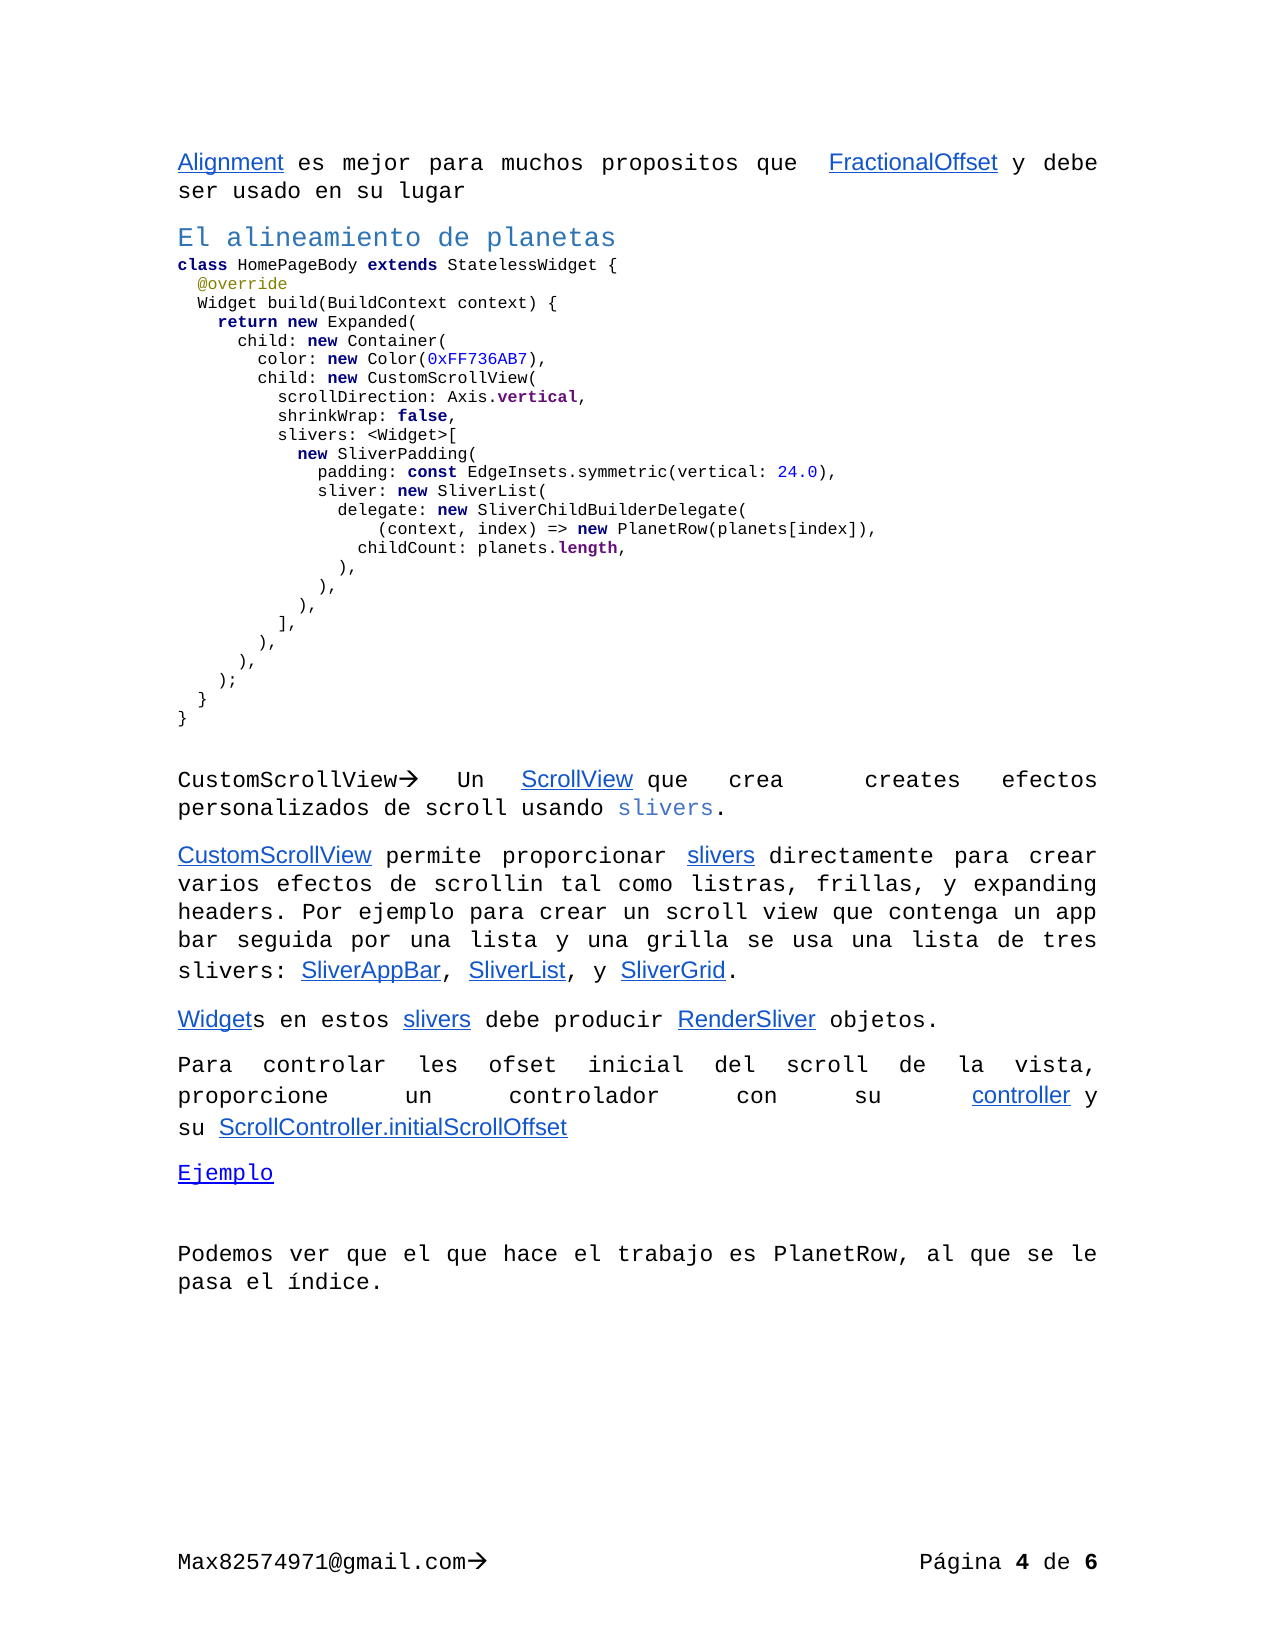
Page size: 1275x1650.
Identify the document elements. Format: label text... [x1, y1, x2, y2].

text Para controlar les ofset inicial del scroll de la vista, proporcione un controlador con su controller y su ScrollController.initialScrollOffset [177, 1053, 1098, 1142]
subtitle El alineamiento de planetas [177, 223, 1098, 254]
text CustomScrollView Un ScrollView que crea creates efectos personalizados de scroll usando slivers. [177, 765, 1098, 822]
text Widgets en estos slivers debe producir RenderSliver objetos. [177, 1004, 1098, 1034]
text CustomScrollView permite proporcionar slivers directamente para crear varios efectos de scrollin tal como listras, frillas, y expanding headers. Por ejemplo para crear un scroll view que contenga un app bar seguida por una lista y una grilla se usa una lista de tres slivers: SliverAppBar, SliverList, y SliverGrid. [177, 841, 1098, 986]
text Ejemplo [177, 1161, 1098, 1187]
text Alignment es mejor para muchos propositos que FractionalOffset y debe ser usado en su lugar [177, 148, 1098, 205]
text Podemos ver que el que hace el trabajo es PlanetRow, al que se le pasa el índice. [177, 1242, 1098, 1296]
text class HomePageBody extends StatelessWidget { @override Widget build(BuildContext context) { return new Expanded( child: new Container( color: new Color(0xFF736AB7), child: new CustomScrollView( scrollDirection: Axis.vertical, shrinkWrap: false, slivers: <Widget>[ new SliverPadding( padding: const EdgeInsets.symmetric(vertical: 24.0), sliver: new SliverList( delegate: new SliverChildBuilderDelegate( (context, index) => new PlanetRow(planets[index]), childCount: planets.length, ), ), ), ], ), ), ); } } [177, 257, 1098, 728]
